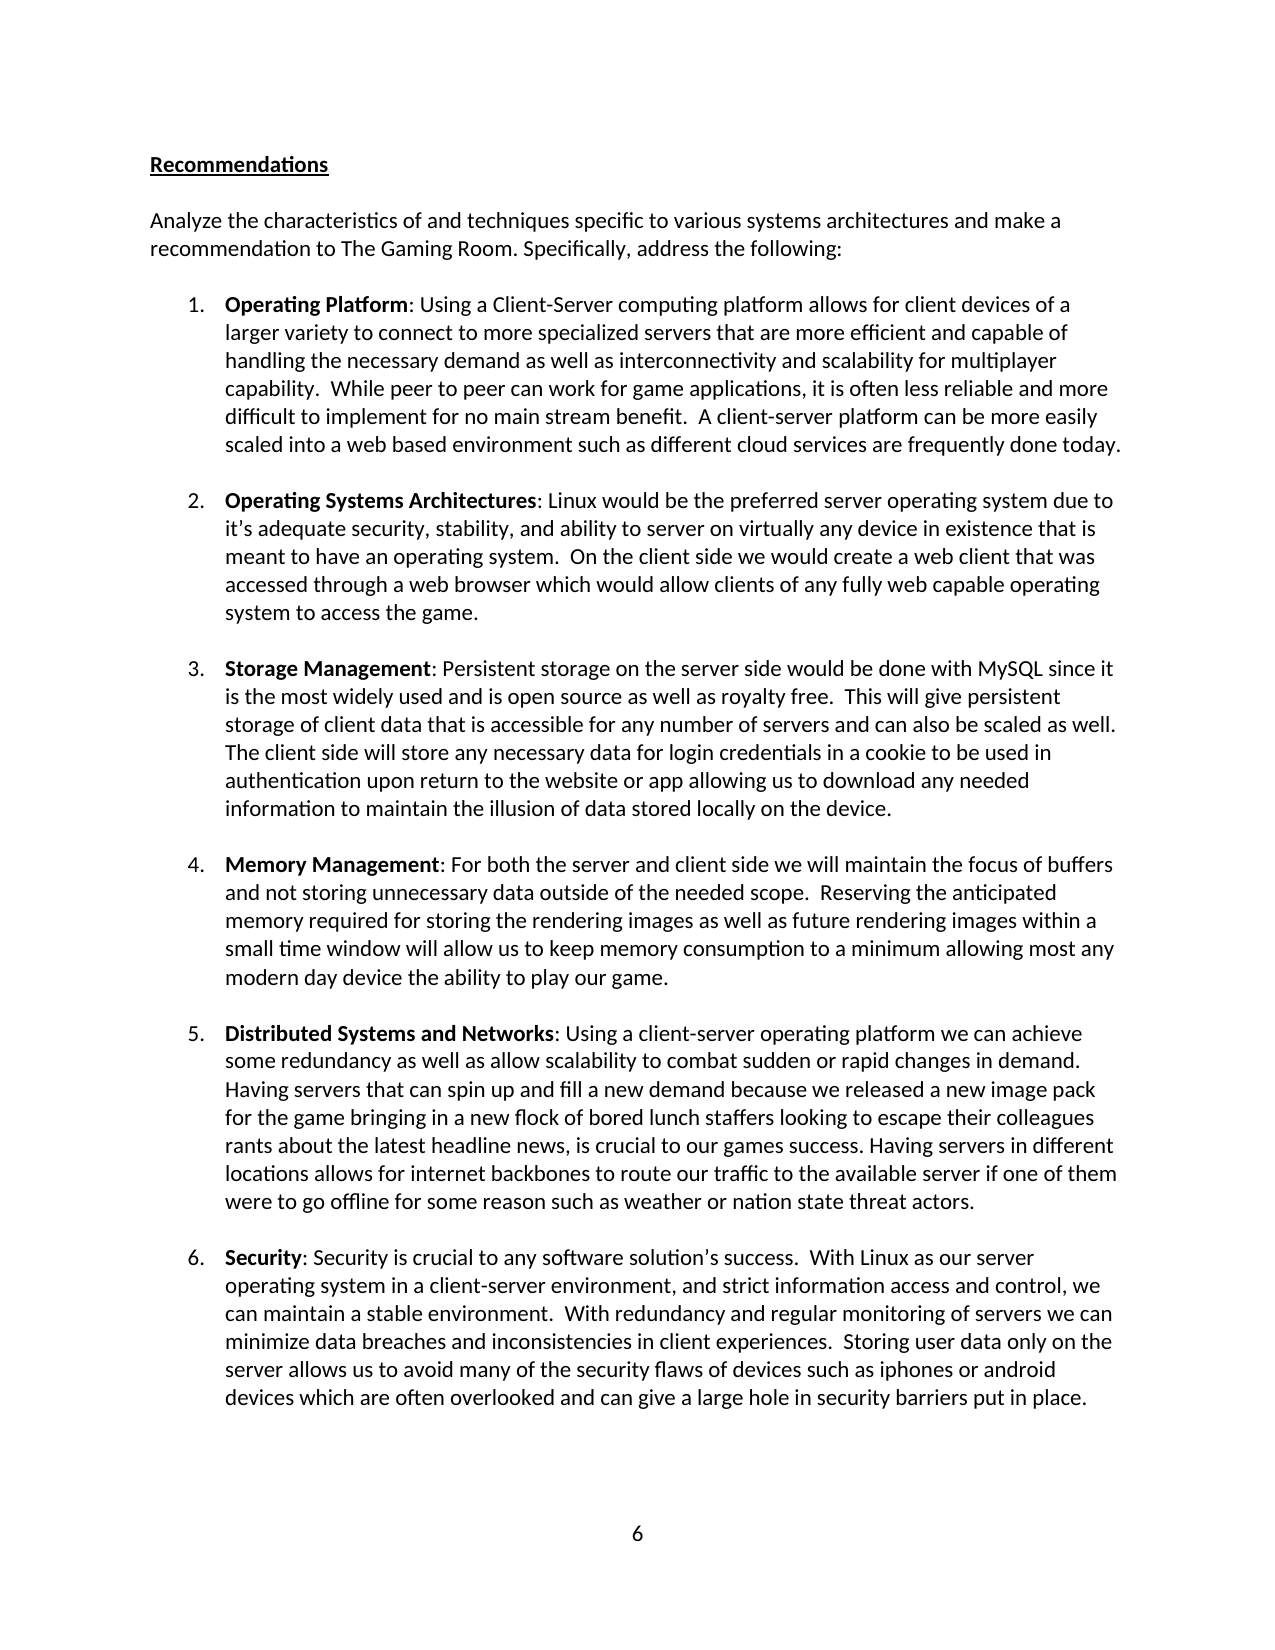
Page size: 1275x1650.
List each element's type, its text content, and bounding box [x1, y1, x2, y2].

list Distributed Systems and Networks: Using a client-server operating platform we can achieve some redundancy as well as allow scalability to combat sudden or rapid changes in demand. Having servers that can spin up and fill a new demand because we released a new image pack for the game bringing in a new flock of bored lunch staffers looking to escape their colleagues rants about the latest headline news, is crucial to our games success. Having servers in different locations allows for internet backbones to route our traffic to the available server if one of them were to go offline for some reason such as weather or nation state threat actors. [187, 1019, 1125, 1215]
list Security: Security is crucial to any software solution’s success. With Linux as our server operating system in a client-server environment, and strict information access and control, we can maintain a stable environment. With redundancy and regular monitoring of servers we can minimize data breaches and inconsistencies in client experiences. Storing user data only on the server allows us to avoid many of the security flaws of devices such as iphones or android devices which are often overlooked and can give a large hole in security barriers put in place. [187, 1243, 1125, 1411]
subtitle Recommendations [150, 150, 1125, 178]
text Analyze the characteristics of and techniques specific to various systems architectures and make a recommendation to The Gaming Room. Specifically, address the following: [150, 206, 1125, 262]
list Storage Management: Persistent storage on the server side would be done with MySQL since it is the most widely used and is open source as well as royalty free. This will give persistent storage of client data that is accessible for any number of servers and can also be scaled as well. The client side will store any necessary data for login credentials in a cookie to be used in authentication upon return to the website or app allowing us to download any needed information to maintain the illusion of data stored locally on the device. [187, 654, 1125, 822]
list Memory Management: For both the server and client side we will maintain the focus of buffers and not storing unnecessary data outside of the needed scope. Reserving the anticipated memory required for storing the rendering images as well as future rendering images within a small time window will allow us to keep memory consumption to a minimum allowing most any modern day device the ability to play our game. [187, 851, 1125, 991]
list Operating Systems Architectures: Linux would be the preferred server operating system due to it’s adequate security, stability, and ability to server on virtually any device in existence that is meant to have an operating system. On the client side we would create a web client that was accessed through a web browser which would allow clients of any fully web capable operating system to access the game. [187, 486, 1125, 626]
list Operating Platform: Using a Client-Server computing platform allows for client devices of a larger variety to connect to more specialized servers that are more efficient and capable of handling the necessary demand as well as interconnectivity and scalability for multiplayer capability. While peer to peer can work for game applications, it is often less reliable and more difficult to implement for no main stream benefit. A client-server platform can be more easily scaled into a web based environment such as different cloud services are frequently done today. [187, 290, 1125, 458]
